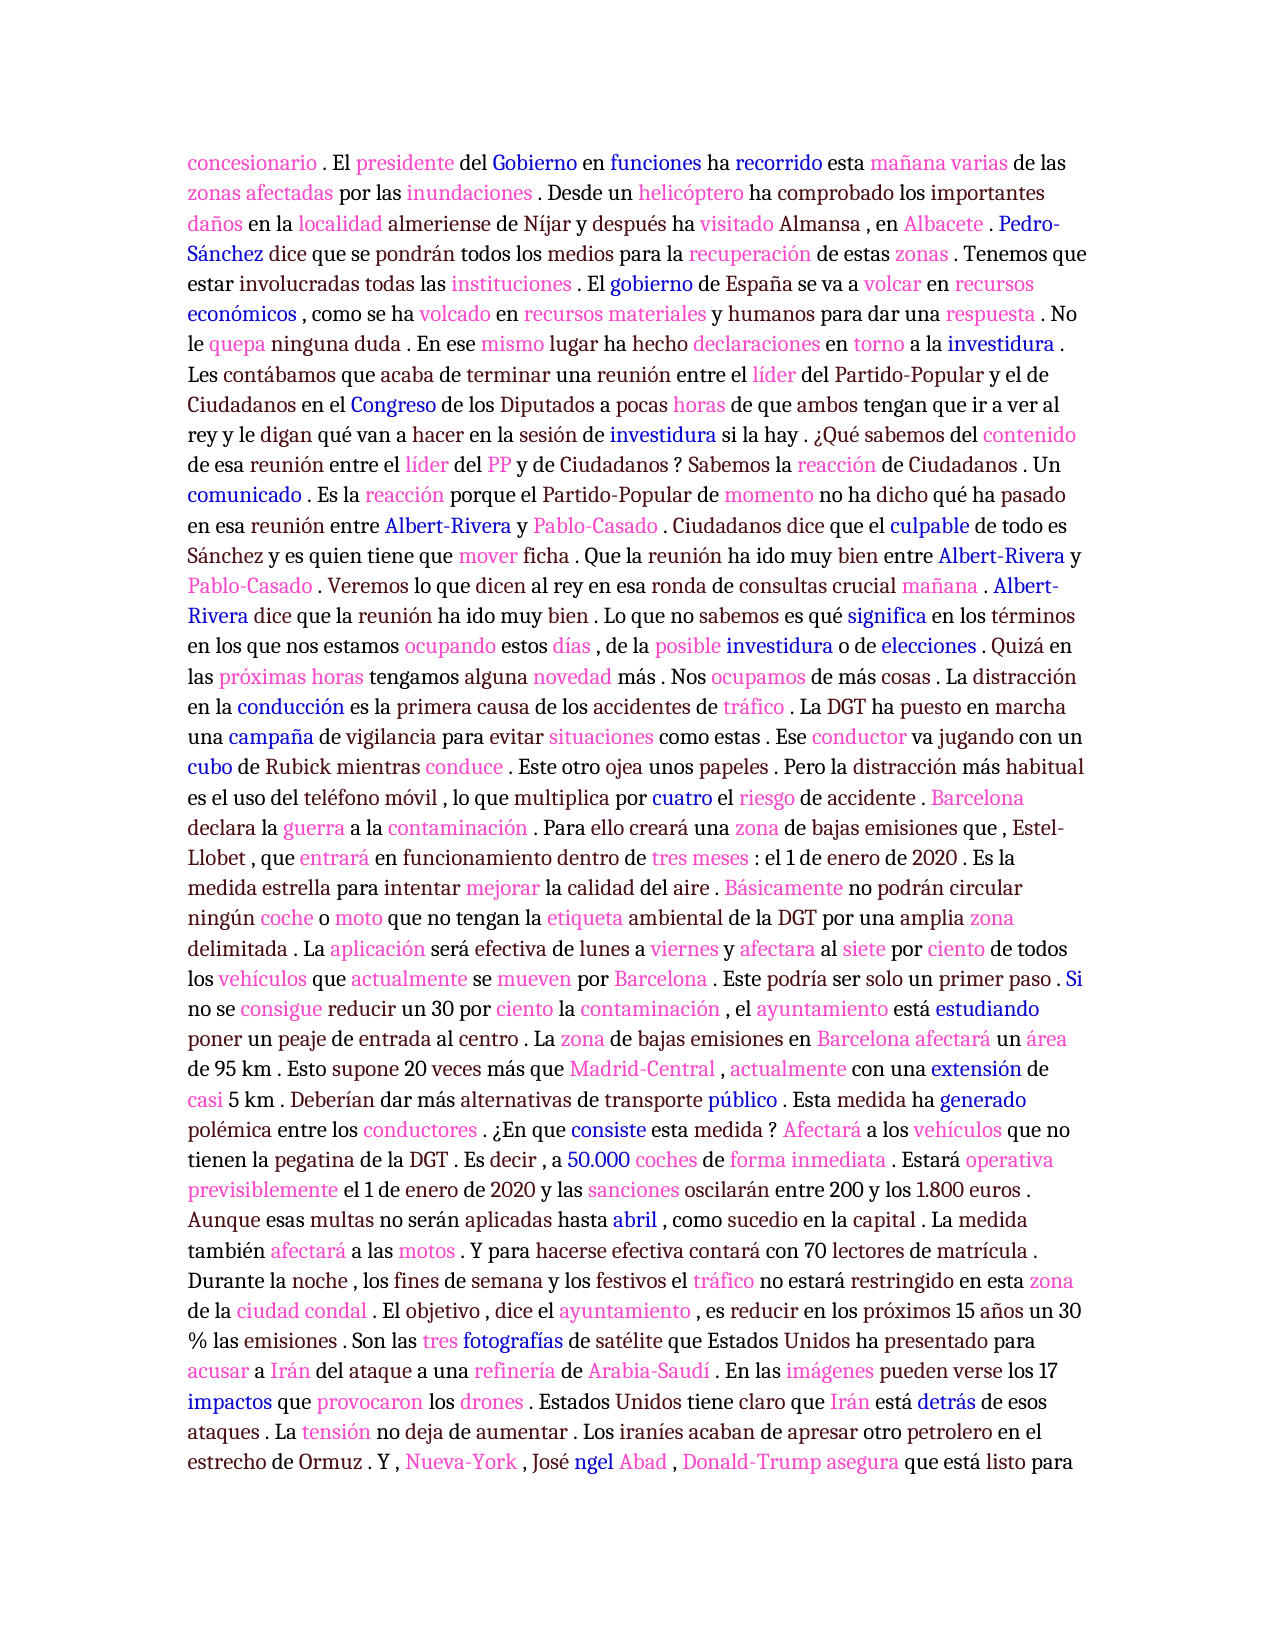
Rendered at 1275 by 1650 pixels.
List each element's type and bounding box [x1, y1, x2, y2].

text [187, 150, 1087, 1475]
